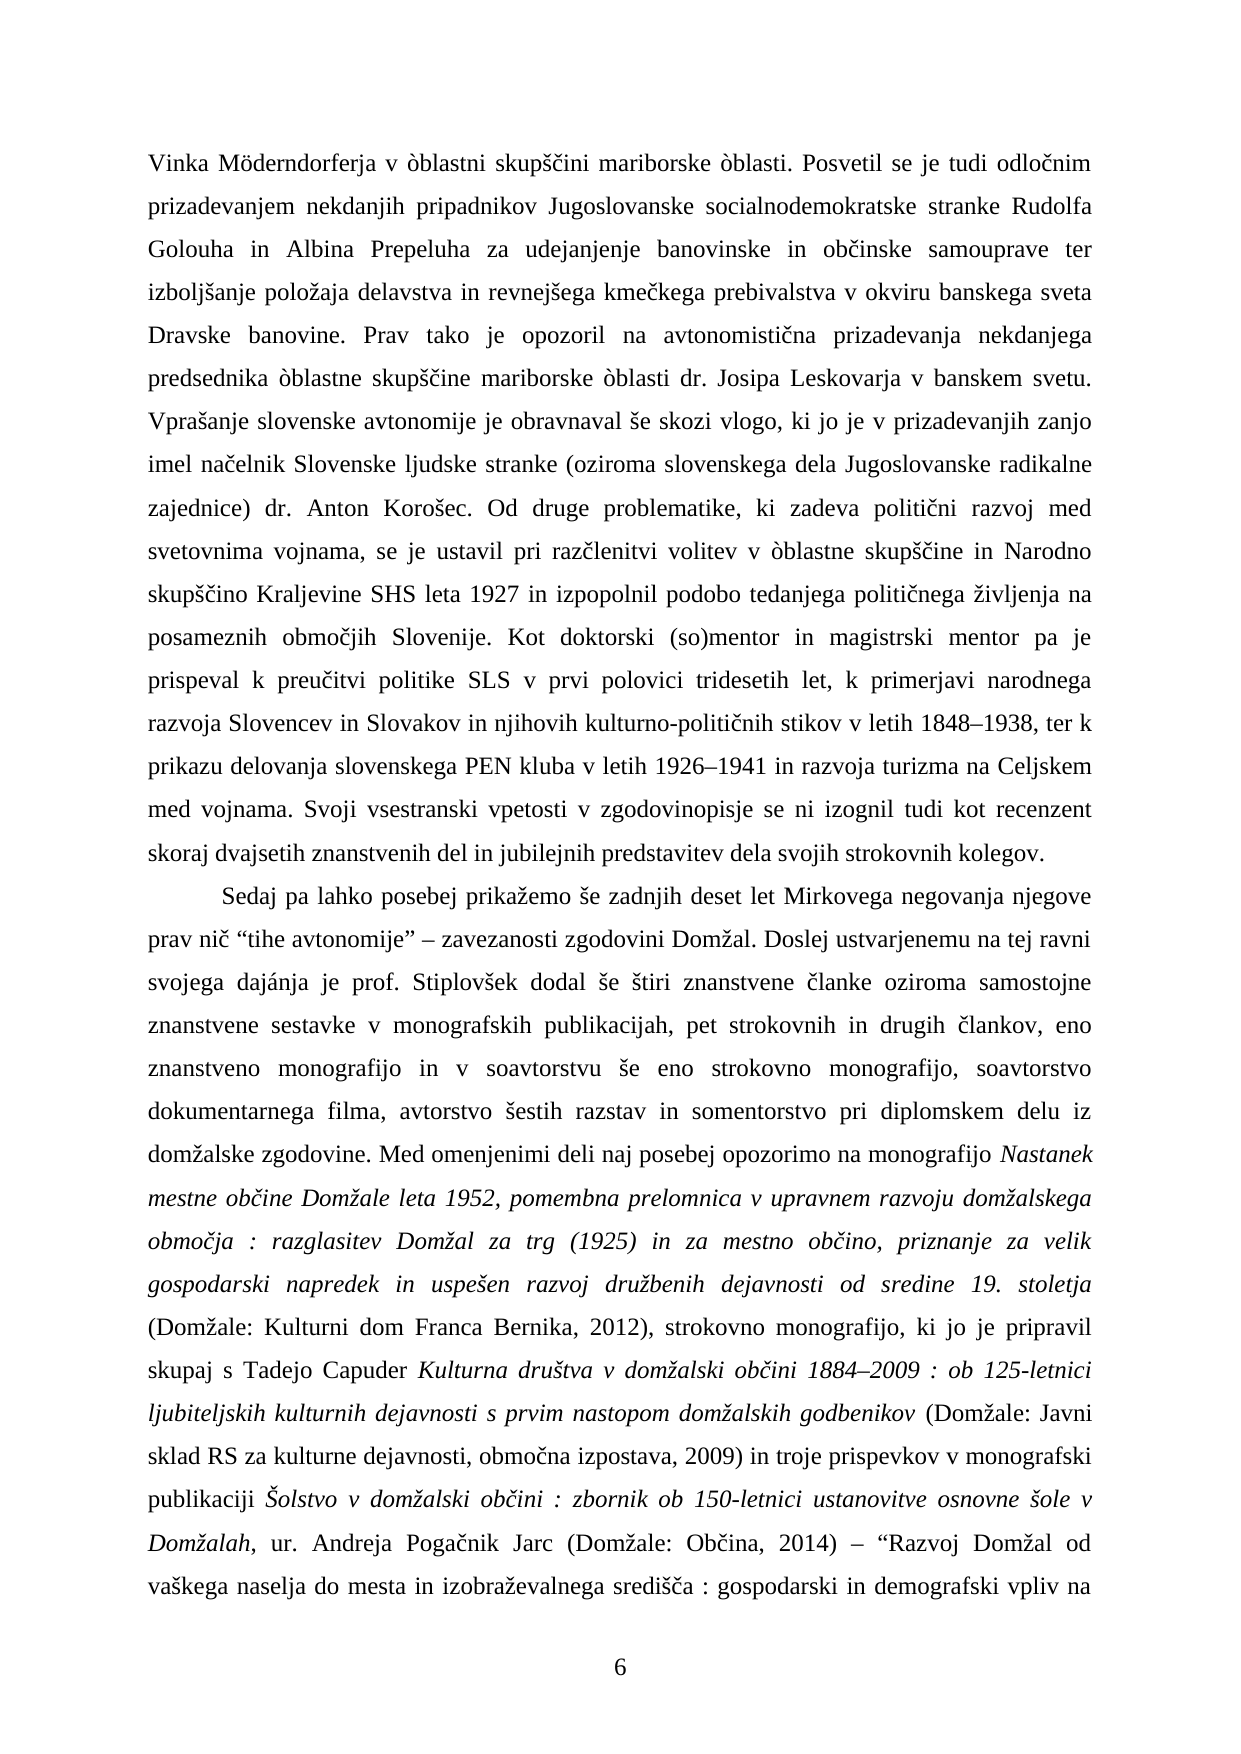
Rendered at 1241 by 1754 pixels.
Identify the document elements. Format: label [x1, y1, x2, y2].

text [148, 148, 1093, 866]
text [148, 881, 1093, 1599]
